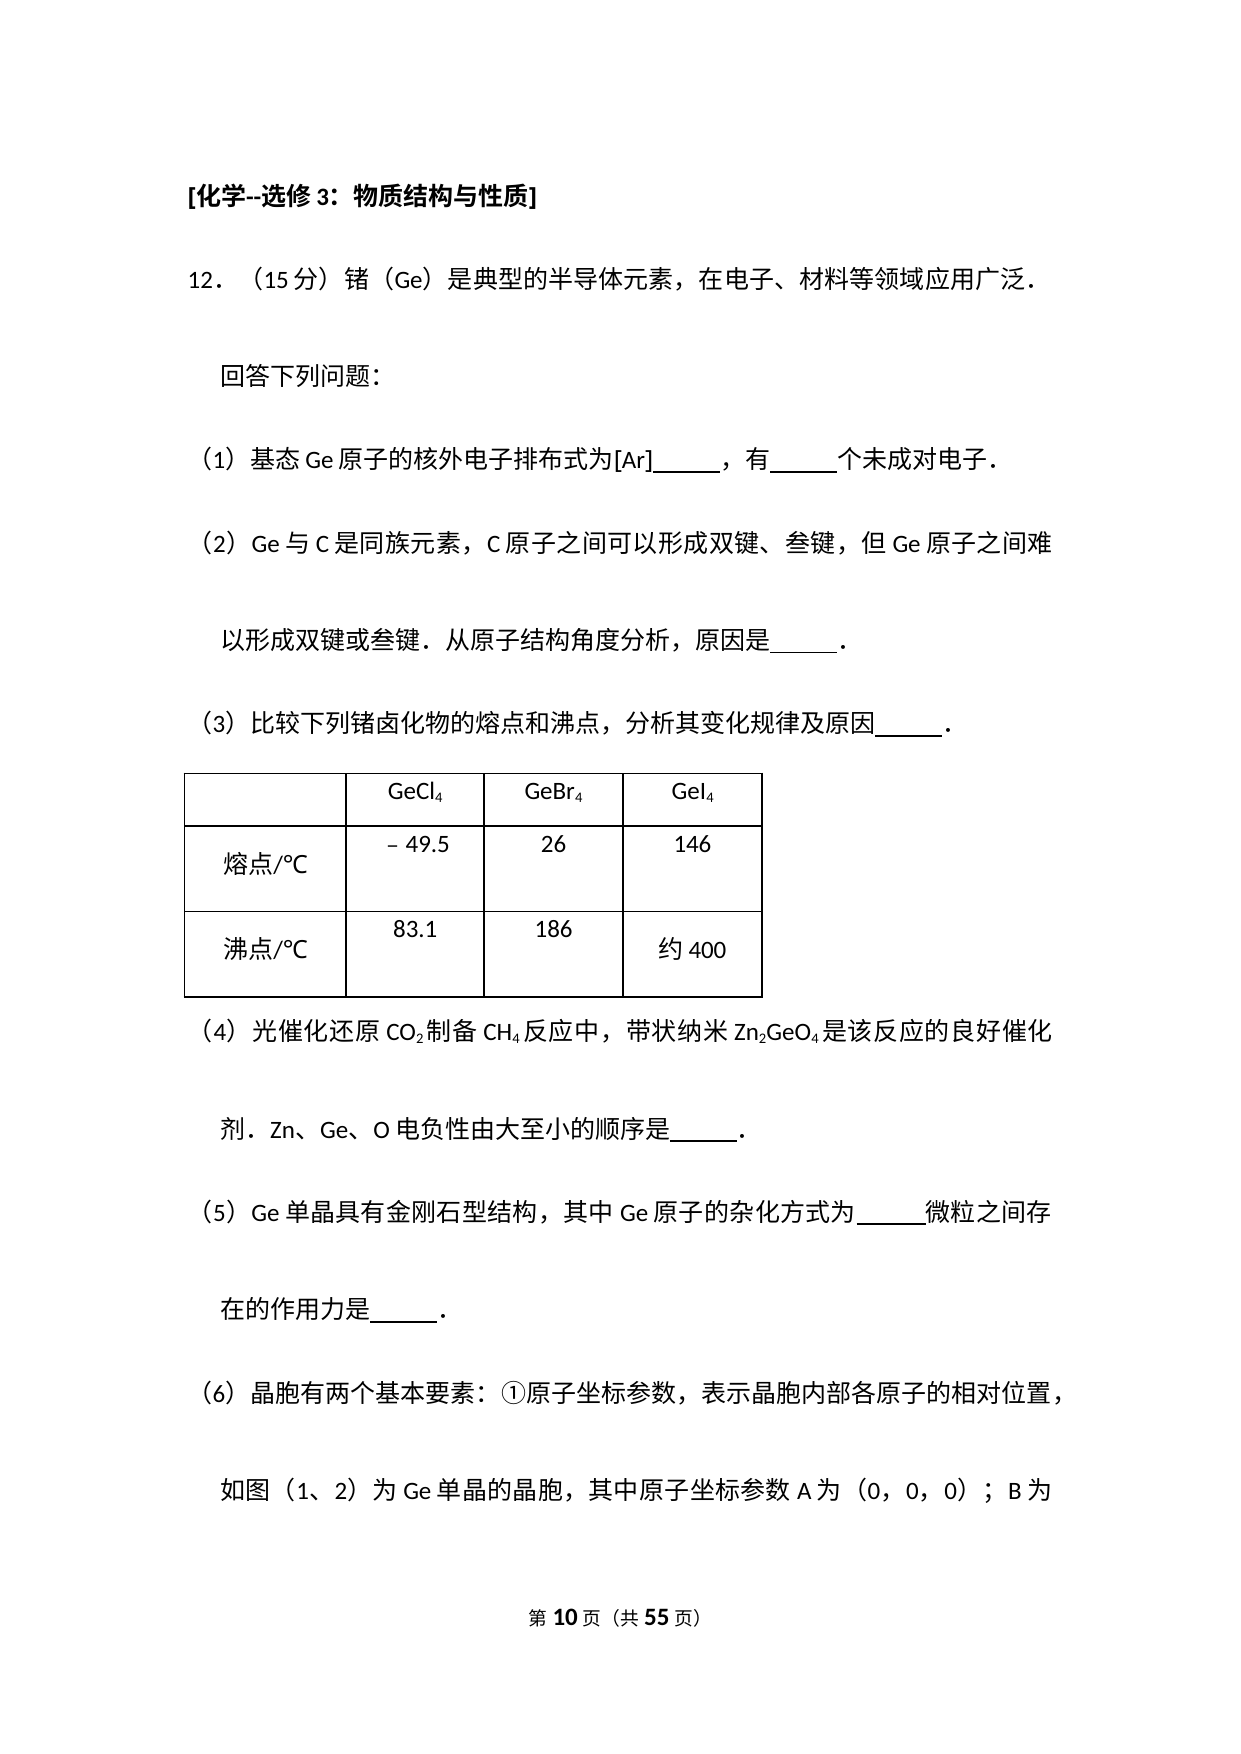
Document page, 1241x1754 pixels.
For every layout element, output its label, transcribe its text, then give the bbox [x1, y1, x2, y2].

text （1）基态Ge原子的核外电子排布式为[Ar] ，有 个未成对电子． [187, 426, 1053, 491]
table_cell 26 [485, 827, 622, 911]
table_cell 约400 [624, 912, 761, 996]
table_header GeI4 [624, 774, 761, 825]
table_cell 146 [624, 827, 761, 911]
table_header GeBr4 [485, 774, 622, 825]
table_header [185, 774, 345, 825]
text [化学--选修3：物质结构与性质] [187, 162, 1053, 227]
table_cell ﹣49.5 [347, 827, 483, 911]
text （2）Ge与C是同族元素，C原子之间可以形成双键、叁键，但Ge原子之间难以形成双键或叁键．从原子结构角度分析，原因是 ． [187, 509, 1053, 671]
table_cell 沸点/℃ [185, 912, 345, 996]
text （5）Ge单晶具有金刚石型结构，其中Ge原子的杂化方式为 微粒之间存在的作用力是 ． [187, 1178, 1053, 1341]
text （3）比较下列锗卤化物的熔点和沸点，分析其变化规律及原因 ． [187, 689, 1053, 754]
text （4）光催化还原CO2制备CH4反应中，带状纳米Zn2GeO4是该反应的良好催化剂．Zn、Ge、O电负性由大至小的顺序是 ． [187, 997, 1053, 1160]
table_cell 熔点/℃ [185, 827, 345, 911]
table_cell 186 [485, 912, 622, 996]
table_cell 83.1 [347, 912, 483, 996]
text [187, 1359, 1053, 1521]
table_header GeCl4 [347, 774, 483, 825]
text 12．（15分）锗（Ge）是典型的半导体元素，在电子、材料等领域应用广泛．回答下列问题： [187, 245, 1053, 407]
